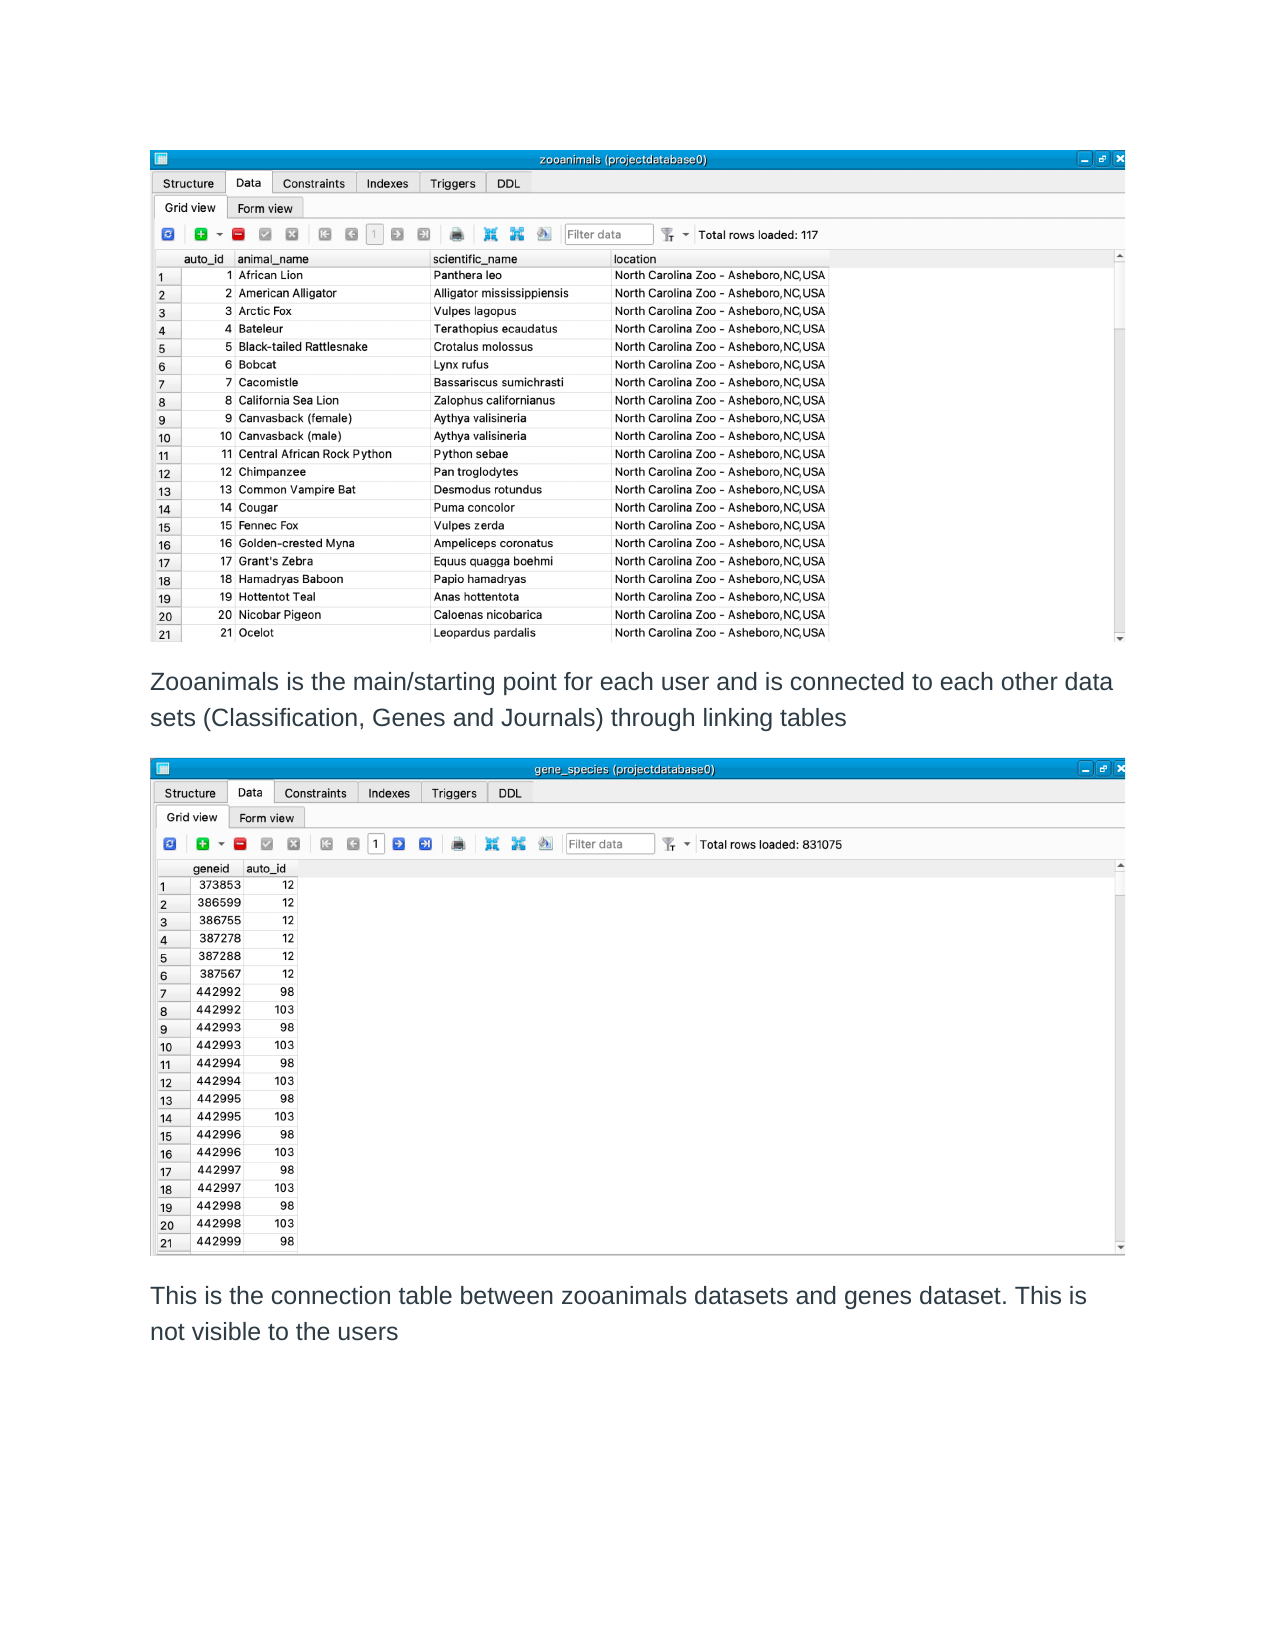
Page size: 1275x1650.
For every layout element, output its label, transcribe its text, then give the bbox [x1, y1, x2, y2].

picture [155, 153, 167, 164]
picture [588, 156, 594, 163]
picture [150, 171, 1125, 642]
picture [558, 158, 568, 163]
picture [659, 767, 666, 773]
text Zooanimals is the main/starting point for each user and is connected to each other data sets (Classification, Genes and Journals) through linking tables [150, 667, 1125, 732]
picture [633, 768, 642, 775]
text This is the connection table between zooanimals datasets and genes dataset. This is not visible to the users [150, 1281, 1125, 1346]
picture [685, 158, 697, 162]
picture [150, 780, 1125, 1256]
picture [157, 763, 169, 774]
